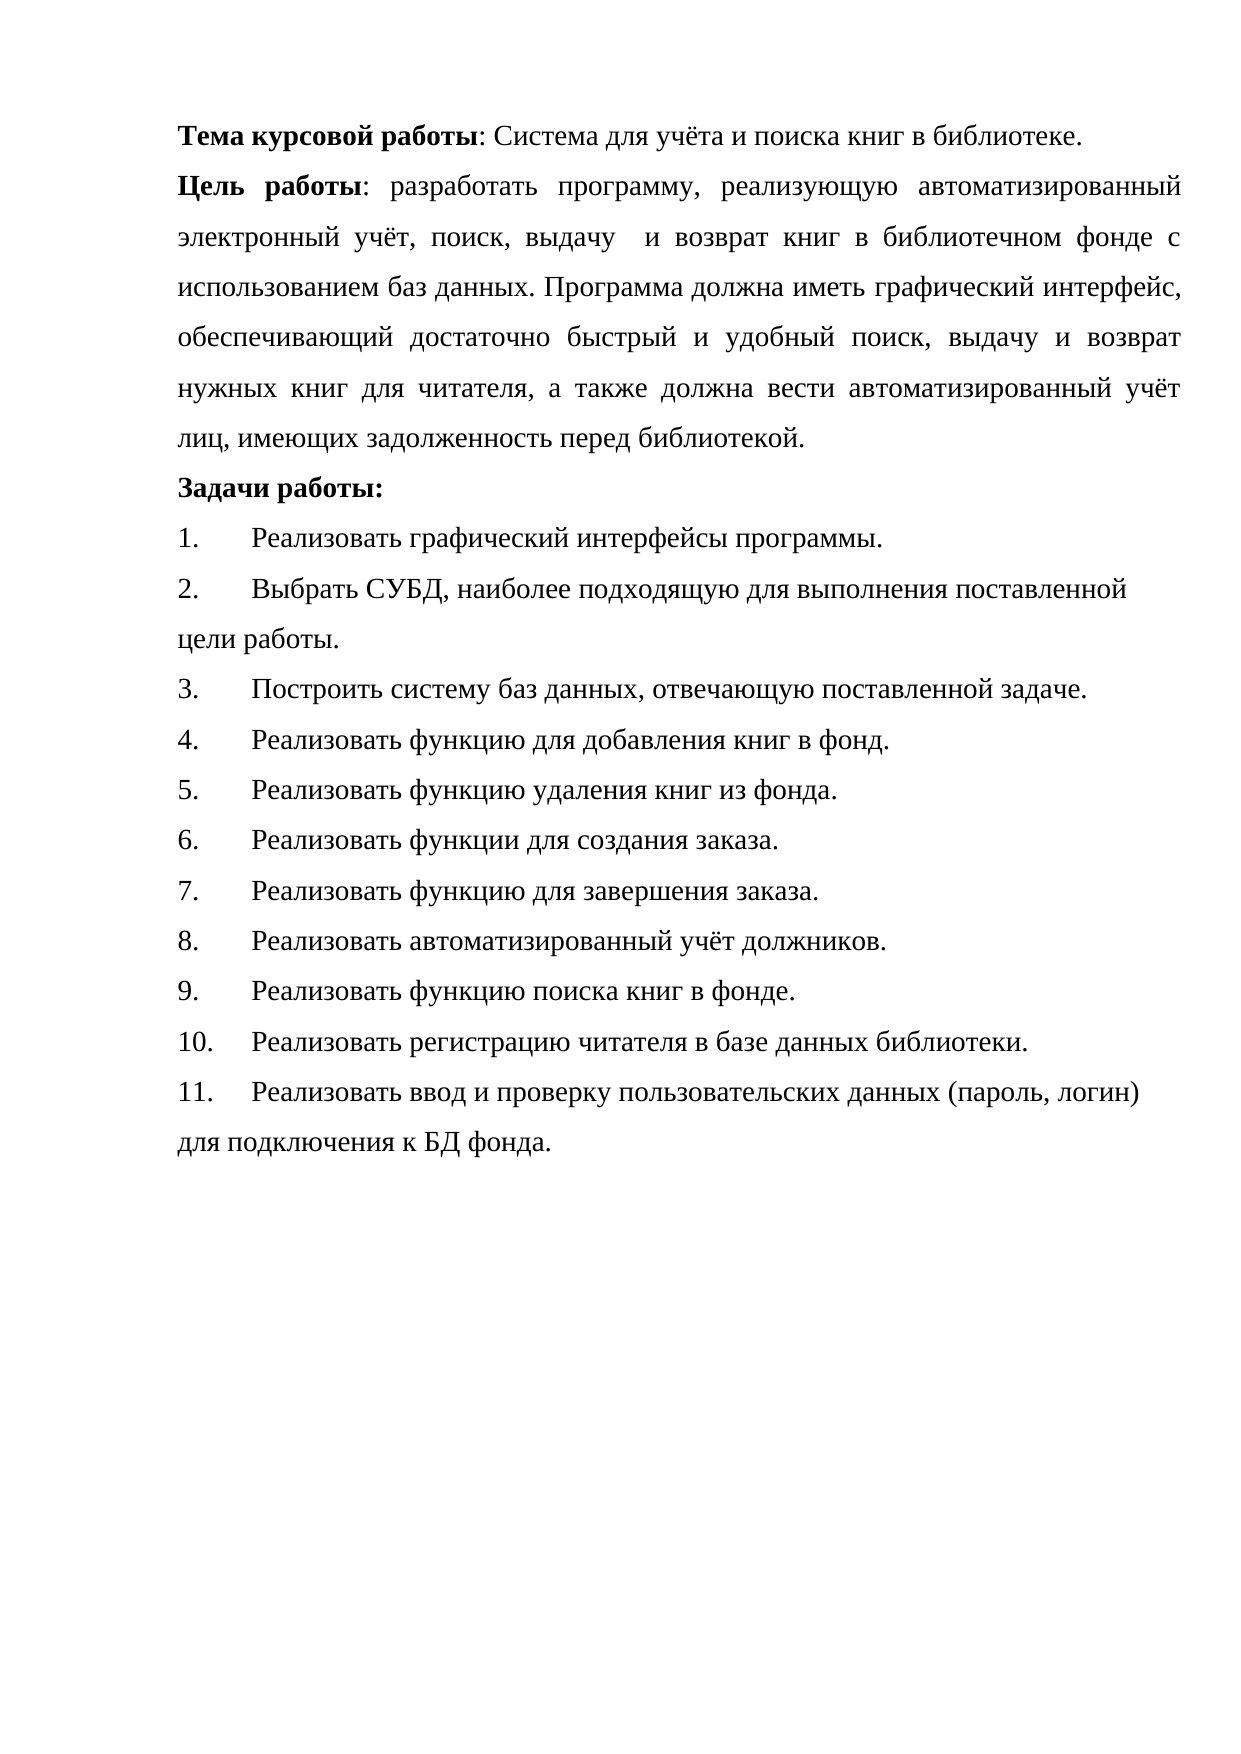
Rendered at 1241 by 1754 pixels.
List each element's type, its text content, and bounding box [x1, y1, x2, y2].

list Реализовать регистрацию читателя в базе данных библиотеки. [177, 1024, 1182, 1057]
list Выбрать СУБД, наиболее подходящую для выполнения поставленной цели работы. [177, 571, 1182, 655]
text Задачи работы: [177, 470, 1182, 504]
list Реализовать функцию для завершения заказа. [177, 873, 1182, 906]
list Реализовать функции для создания заказа. [177, 822, 1182, 856]
list Реализовать функцию поиска книг в фонде. [177, 973, 1182, 1007]
list Реализовать автоматизированный учёт должников. [177, 923, 1182, 957]
text Цель работы: разработать программу, реализующую автоматизированный электронный учёт, поиск, выдачу и возврат книг в библиотечном фонде с использованием баз данных. Программа должна иметь графический интерфейс, обеспечивающий достаточно быстрый и удобный поиск, выдачу и возврат нужных книг для читателя, а также должна вести автоматизированный учёт лиц, имеющих задолженность перед библиотекой. [177, 168, 1182, 453]
list Реализовать функцию для добавления книг в фонд. [177, 722, 1182, 755]
list Реализовать графический интерфейсы программы. [177, 521, 1182, 554]
list Реализовать ввод и проверку пользовательских данных (пароль, логин) для подключения к БД фонда. [177, 1074, 1182, 1158]
list Построить систему баз данных, отвечающую поставленной задаче. [177, 672, 1182, 705]
list Реализовать функцию удаления книг из фонда. [177, 772, 1182, 806]
text Тема курсовой работы: Система для учёта и поиска книг в библиотеке. [177, 118, 1152, 152]
